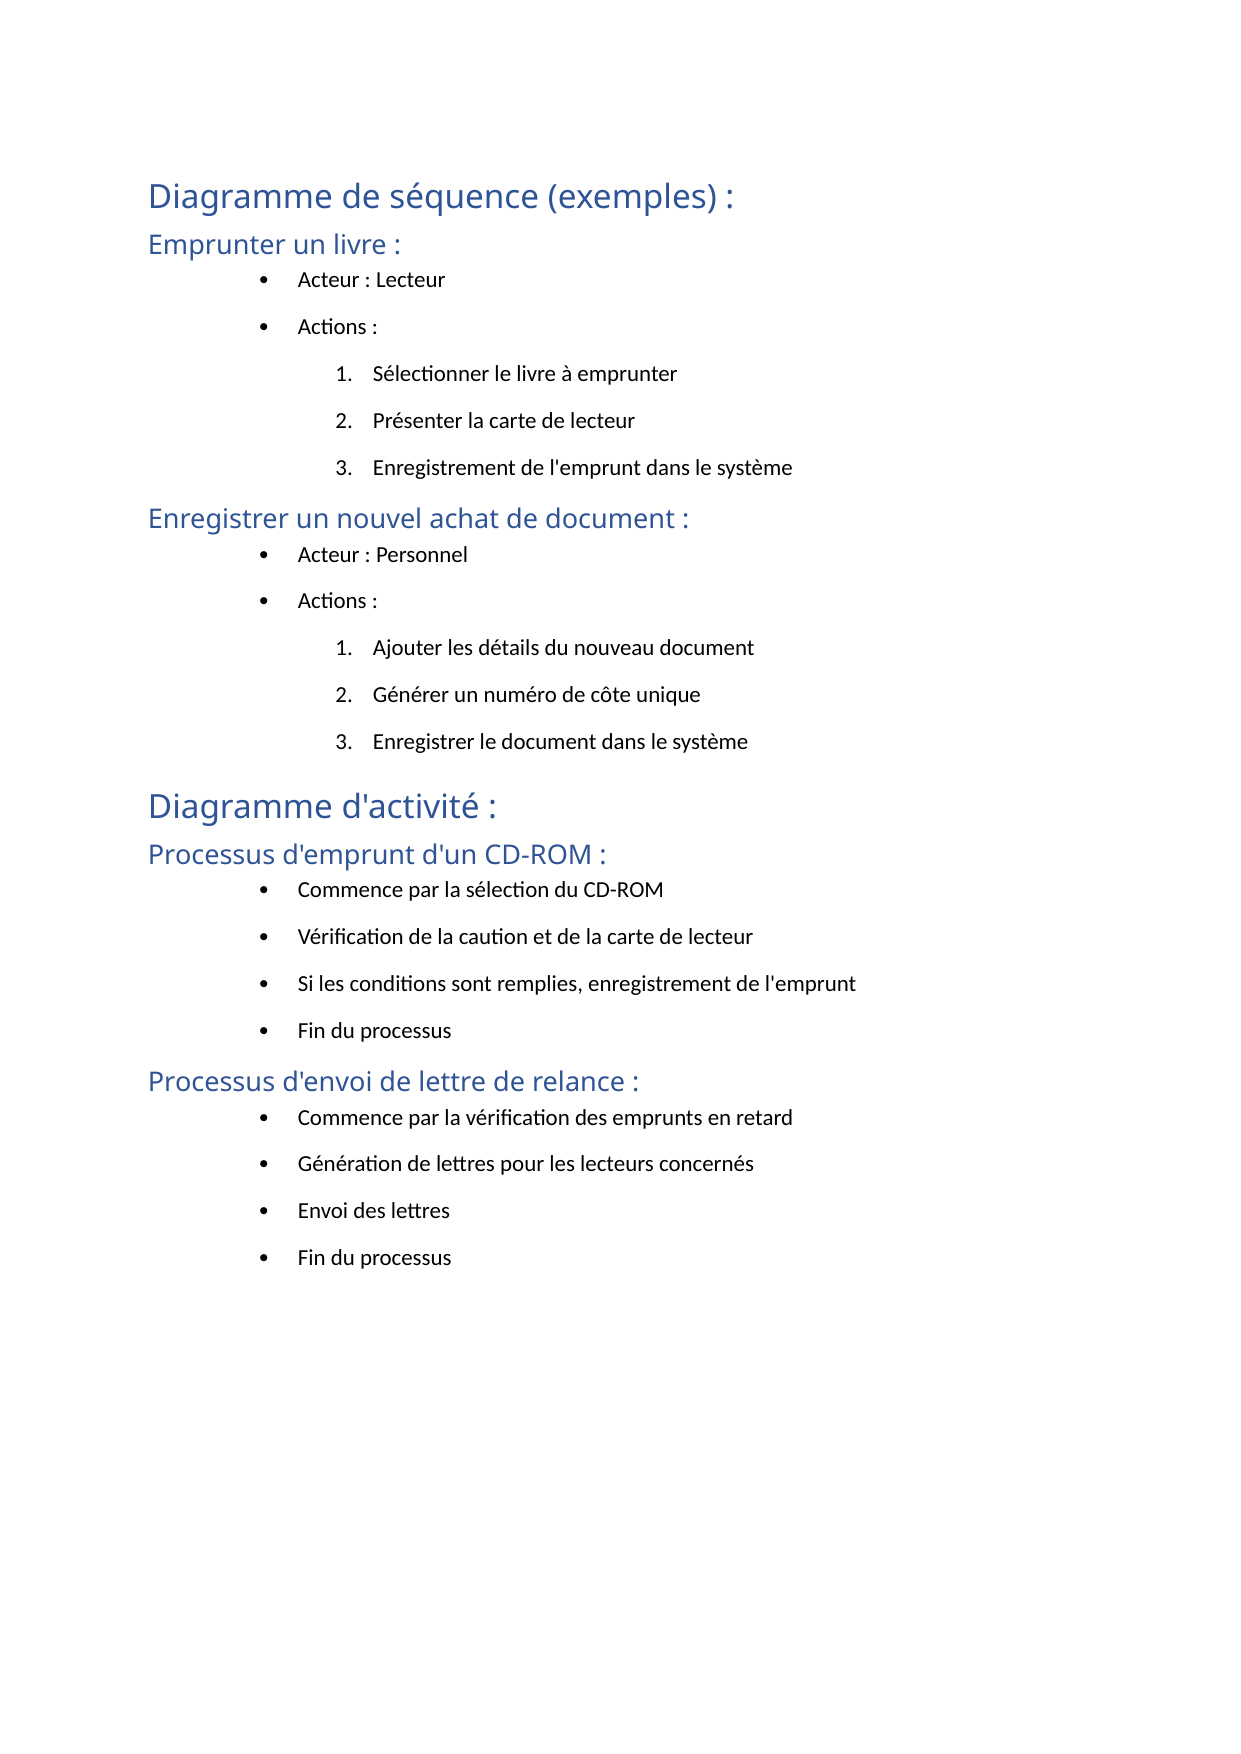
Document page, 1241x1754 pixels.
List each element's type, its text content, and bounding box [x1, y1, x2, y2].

list Vérification de la caution et de la carte de lecteur [260, 922, 1093, 950]
list Enregistrement de l'emprunt dans le système [335, 453, 1093, 481]
list Ajouter les détails du nouveau document [335, 633, 1093, 661]
list Générer un numéro de côte unique [335, 680, 1093, 708]
list Enregistrer le document dans le système [335, 727, 1093, 755]
list Fin du processus [260, 1016, 1093, 1044]
subtitle Enregistrer un nouvel achat de document : [148, 500, 1093, 537]
list Présenter la carte de lecteur [335, 406, 1093, 434]
list Acteur : Lecteur [260, 266, 1093, 293]
subtitle Diagramme d'activité : [148, 782, 1093, 828]
subtitle Diagramme de séquence (exemples) : [148, 173, 1093, 218]
list Acteur : Personnel [260, 540, 1093, 568]
list Commence par la vérification des emprunts en retard [260, 1103, 1093, 1131]
list Sélectionner le livre à emprunter [335, 359, 1093, 387]
list Actions : [260, 587, 1093, 614]
list Fin du processus [260, 1243, 1093, 1271]
subtitle Processus d'emprunt d'un CD-ROM : [148, 836, 1093, 872]
subtitle Emprunter un livre : [148, 226, 1093, 263]
list Actions : [260, 312, 1093, 340]
list Envoi des lettres [260, 1196, 1093, 1224]
list Si les conditions sont remplies, enregistrement de l'emprunt [260, 969, 1093, 997]
list Génération de lettres pour les lecteurs concernés [260, 1149, 1093, 1177]
list Commence par la sélection du CD-ROM [260, 875, 1093, 903]
subtitle Processus d'envoi de lettre de relance : [148, 1063, 1093, 1100]
